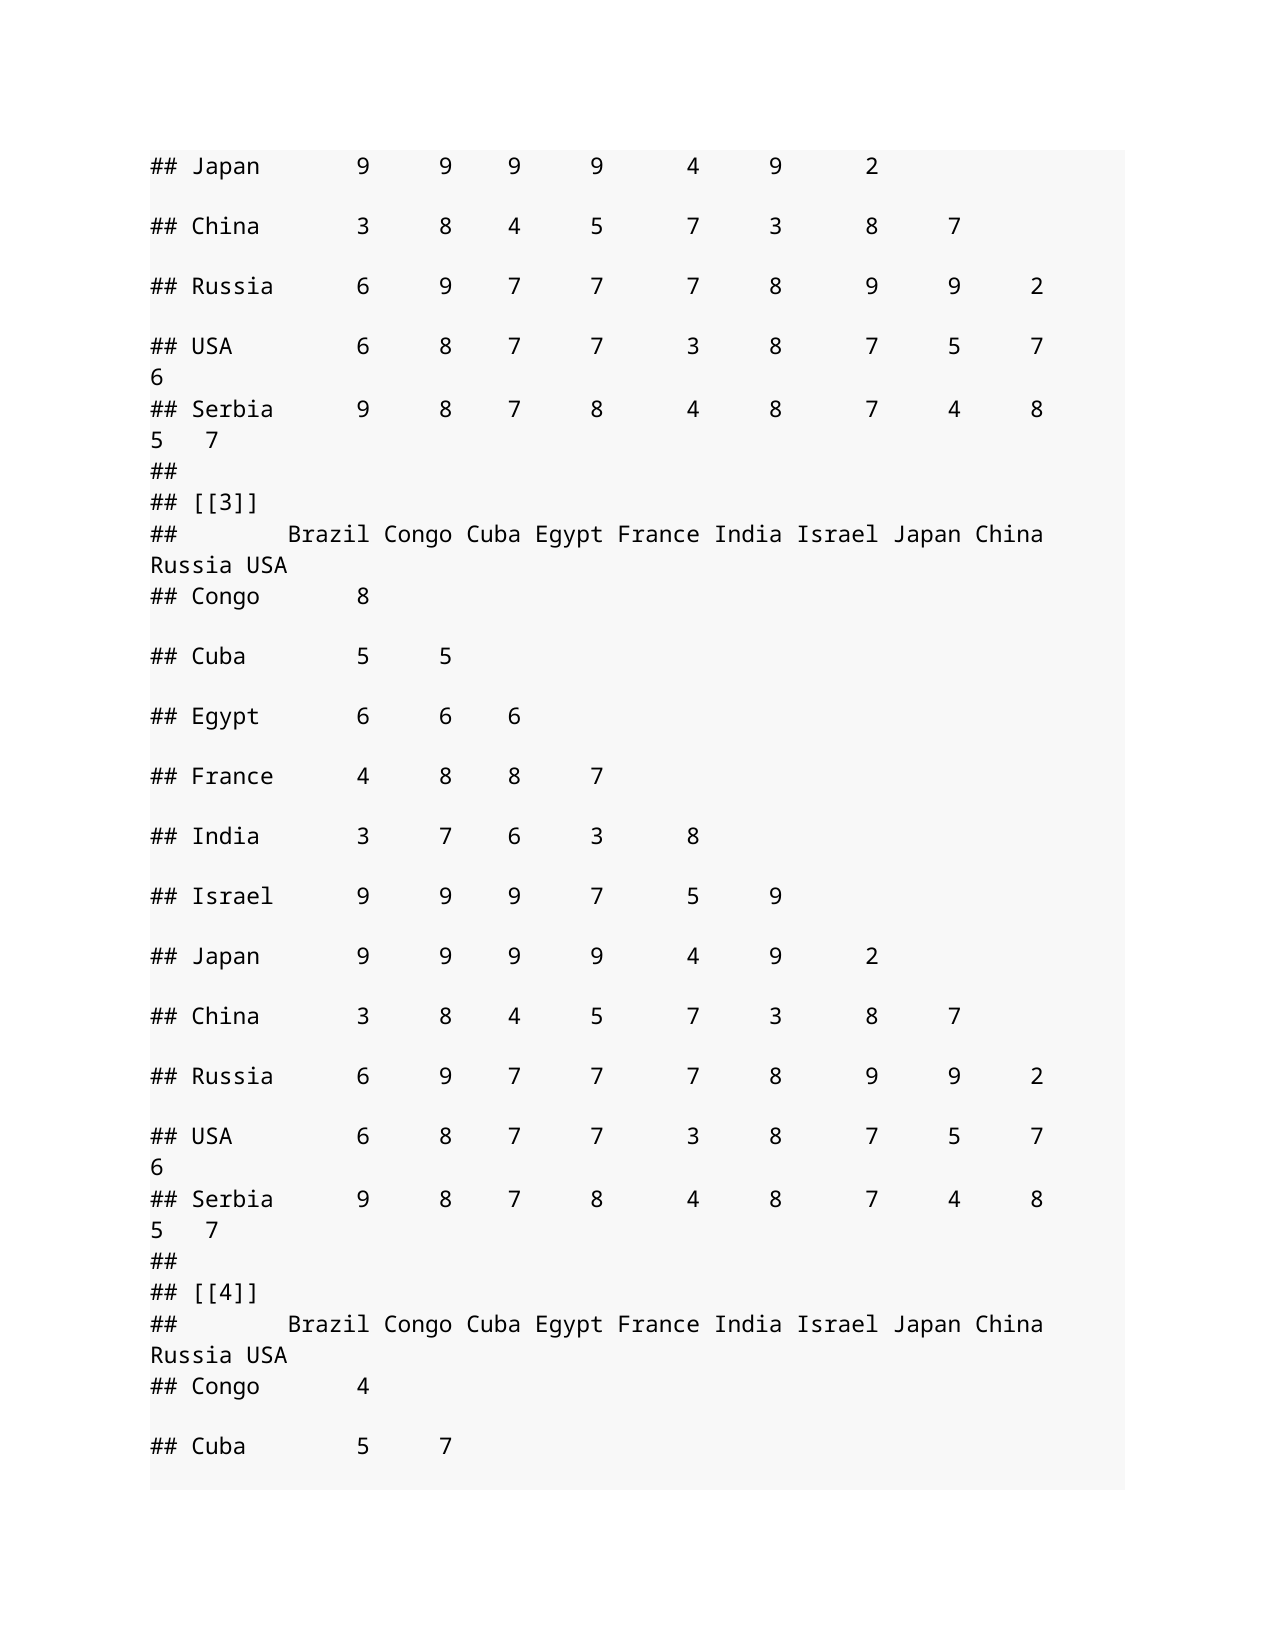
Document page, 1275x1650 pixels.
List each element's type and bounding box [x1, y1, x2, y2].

text [150, 150, 1125, 1490]
